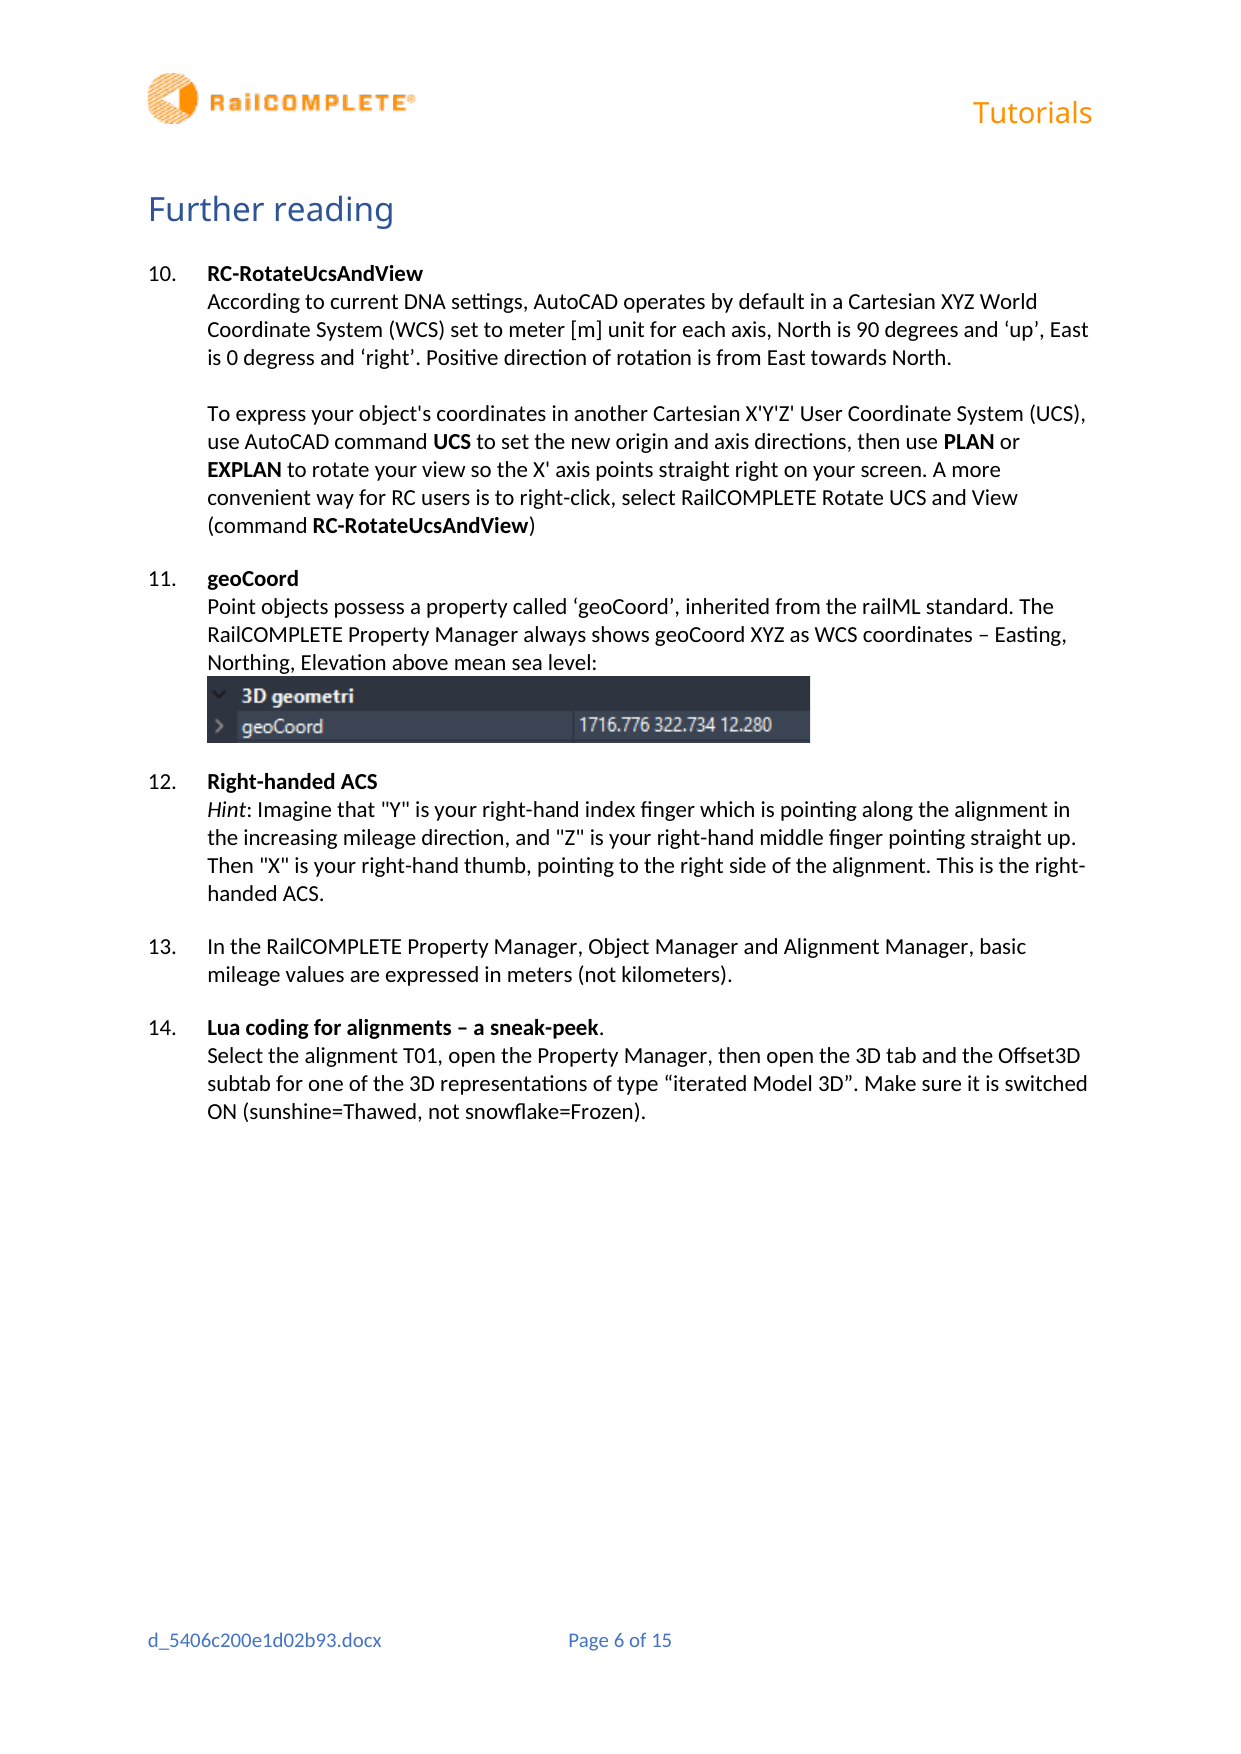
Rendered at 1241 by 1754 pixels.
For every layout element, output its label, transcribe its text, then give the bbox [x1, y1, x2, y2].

picture [147, 73, 422, 124]
subtitle Further reading [148, 185, 1093, 231]
list geoCoord Point objects possess a property called ‘geoCoord’, inherited from the railML standard. The RailCOMPLETE Property Manager always shows geoCoord XYZ as WCS coordinates – Easting, Northing, Elevation above mean sea level: [148, 564, 1093, 742]
picture [207, 676, 811, 743]
list Lua coding for alignments – a sneak-peek. Select the alignment T01, open the Property Manager, then open the 3D tab and the Offset3D subtab for one of the 3D representations of type “iterated Model 3D”. Make sure it is switched ON (sunshine=Thawed, not snowflake=Frozen). Select the Xoffset3D.X cell, then press F3 to bring up the Lua editor. Enter the following formula: 10 * math.cos(3 * 2 * math.pi * _position.Pos / RcAlignment.HorizontalProfile.Length) The ‘_position.Pos’ slider in the Lua alignment editor is a continuous and strictly increasing distance measure along the alignment's horizontal geometry (a 2D curve in the XY plane), a kind of “cursor” the runs from start to en of the geometry. Play with the slider in the Lua alignment editor at the Offset3D.X property and see that the output is a sine wave. As long as the property ‘CustomTransformation’ is False, then RC will use its internal machinery when interpreting the alignment’s geometry, vertical profile and cant profile into 3D rendering. Set property ‘CustomTransformation’ to True and preview the 3D graphics again. Now the custom formula kicks in, producing a 3-period sine wave in the ACS X coordinate: [148, 1013, 1093, 1125]
list RC-RotateUcsAndView According to current DNA settings, AutoCAD operates by default in a Cartesian XYZ World Coordinate System (WCS) set to meter [m] unit for each axis, North is 90 degrees and ‘up’, East is 0 degress and ‘right’. Positive direction of rotation is from East towards North. To express your object's coordinates in another Cartesian X'Y'Z' User Coordinate System (UCS), use AutoCAD command UCS to set the new origin and axis directions, then use PLAN or EXPLAN to rotate your view so the X' axis points straight right on your screen. A more convenient way for RC users is to right-click, select RailCOMPLETE Rotate UCS and View (command RC-RotateUcsAndView) [148, 259, 1093, 539]
list In the RailCOMPLETE Property Manager, Object Manager and Alignment Manager, basic mileage values are expressed in meters (not kilometers). [148, 932, 1093, 988]
list Right-handed ACS Hint: Imagine that "Y" is your right-hand index finger which is pointing along the alignment in the increasing mileage direction, and "Z" is your right-hand middle finger pointing straight up. Then "X" is your right-hand thumb, pointing to the right side of the alignment. This is the right-handed ACS. [148, 767, 1093, 907]
